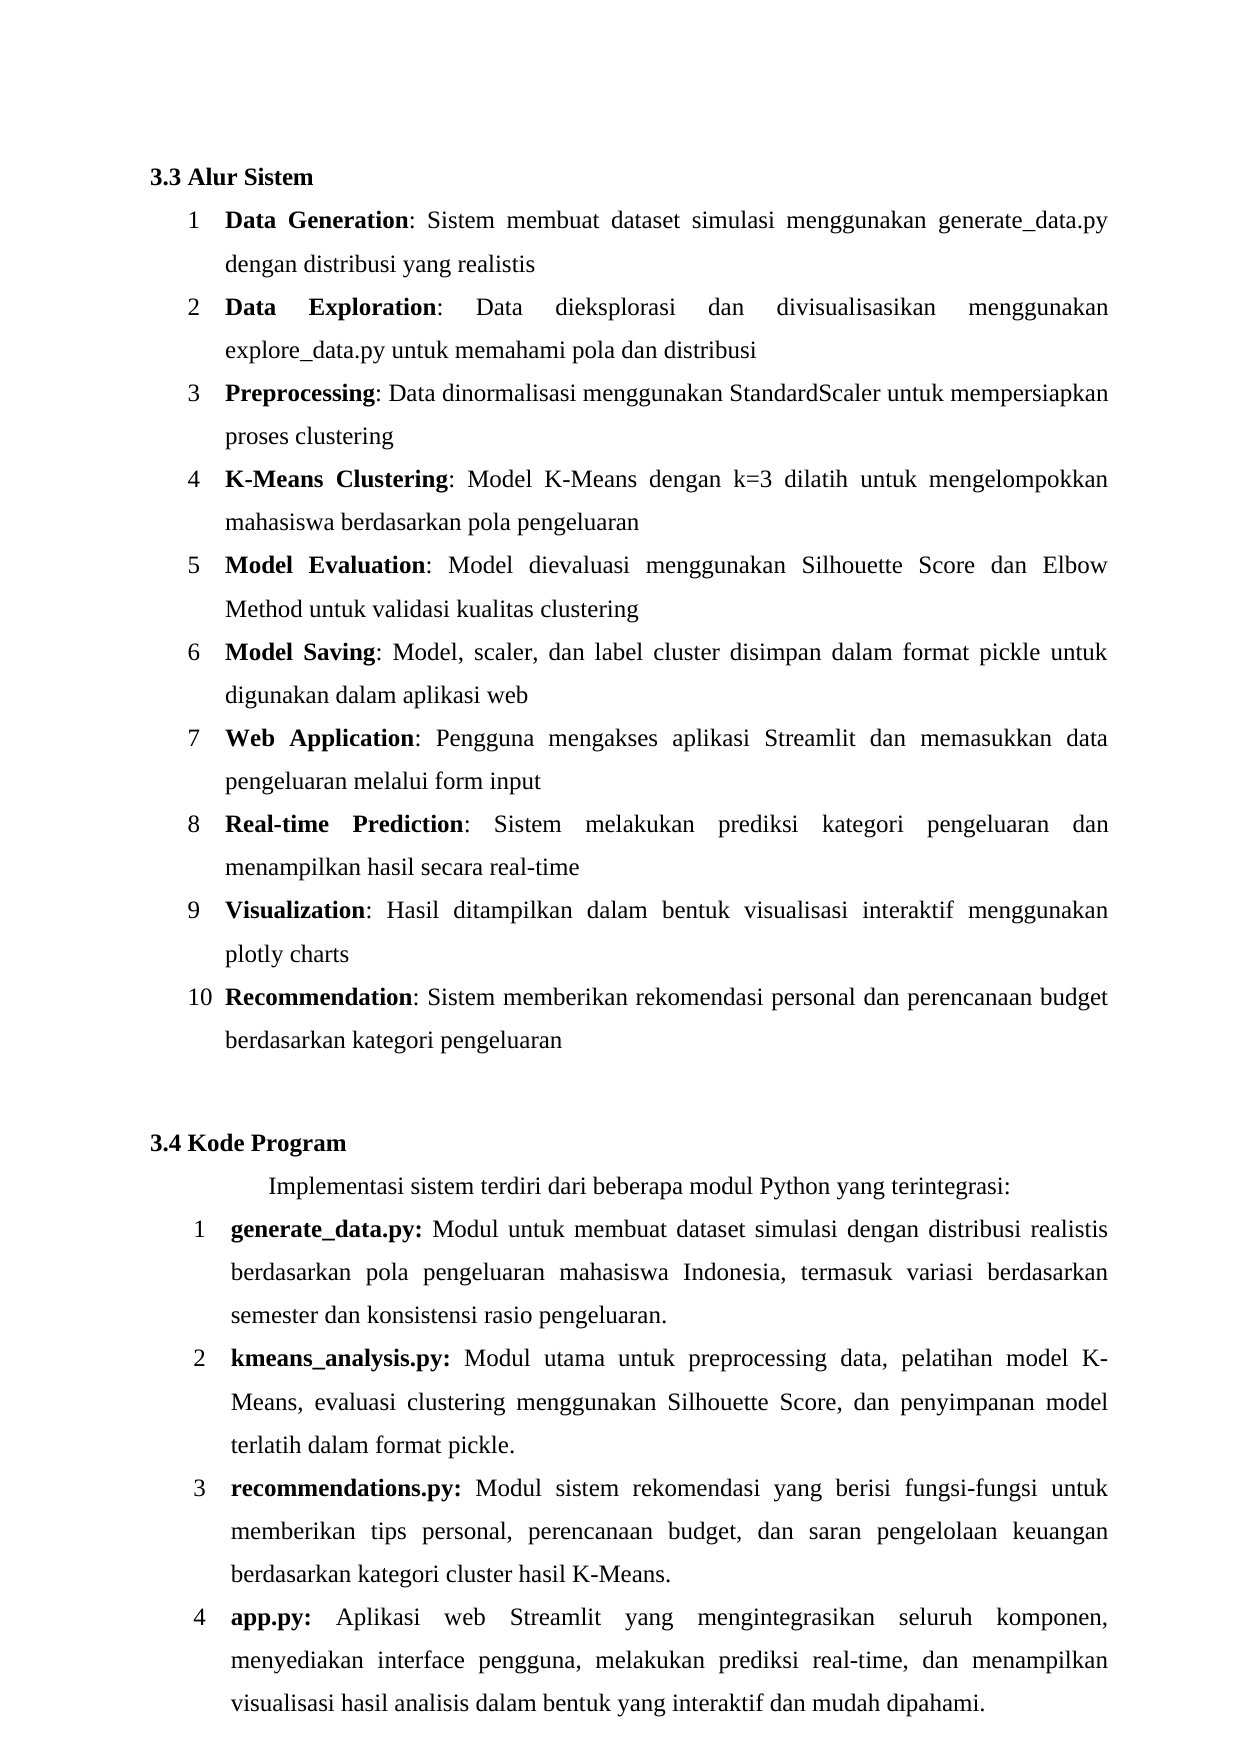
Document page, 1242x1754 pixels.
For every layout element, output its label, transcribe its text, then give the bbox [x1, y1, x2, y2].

list kmeans_analysis.py: Modul utama untuk preprocessing data, pelatihan model K-Means, evaluasi clustering menggunakan Silhouette Score, dan penyimpanan model terlatih dalam format pickle. [193, 1343, 1109, 1458]
list K-Means Clustering: Model K-Means dengan k=3 dilatih untuk mengelompokkan mahasiswa berdasarkan pola pengeluaran [187, 464, 1109, 536]
list Data Generation: Sistem membuat dataset simulasi menggunakan generate_data.py dengan distribusi yang realistis [187, 206, 1109, 277]
list Model Saving: Model, scaler, dan label cluster disimpan dalam format pickle untuk digunakan dalam aplikasi web [187, 637, 1109, 709]
list Model Evaluation: Model dievaluasi menggunakan Silhouette Score dan Elbow Method untuk validasi kualitas clustering [187, 551, 1109, 622]
list Real-time Prediction: Sistem melakukan prediksi kategori pengeluaran dan menampilkan hasil secara real-time [187, 809, 1109, 881]
list Data Exploration: Data dieksplorasi dan divisualisasikan menggunakan explore_data.py untuk memahami pola dan distribusi [187, 292, 1109, 364]
list app.py: Aplikasi web Streamlit yang mengintegrasikan seluruh komponen, menyediakan interface pengguna, melakukan prediksi real-time, dan menampilkan visualisasi hasil analisis dalam bentuk yang interaktif dan mudah dipahami. [193, 1602, 1109, 1717]
list Recommendation: Sistem memberikan rekomendasi personal dan perencanaan budget berdasarkan kategori pengeluaran [187, 982, 1109, 1054]
subtitle Alur Sistem [150, 162, 1109, 191]
list Preprocessing: Data dinormalisasi menggunakan StandardScaler untuk mempersiapkan proses clustering [187, 378, 1109, 450]
list Visualization: Hasil ditampilkan dalam bentuk visualisasi interaktif menggunakan plotly charts [187, 896, 1109, 967]
text Implementasi sistem terdiri dari beberapa modul Python yang terintegrasi: [193, 1171, 1109, 1200]
list generate_data.py: Modul untuk membuat dataset simulasi dengan distribusi realistis berdasarkan pola pengeluaran mahasiswa Indonesia, termasuk variasi berdasarkan semester dan konsistensi rasio pengeluaran. [193, 1214, 1109, 1329]
subtitle Kode Program [150, 1128, 1109, 1157]
list Web Application: Pengguna mengakses aplikasi Streamlit dan memasukkan data pengeluaran melalui form input [187, 723, 1109, 795]
list recommendations.py: Modul sistem rekomendasi yang berisi fungsi-fungsi untuk memberikan tips personal, perencanaan budget, dan saran pengelolaan keuangan berdasarkan kategori cluster hasil K-Means. [193, 1473, 1109, 1588]
